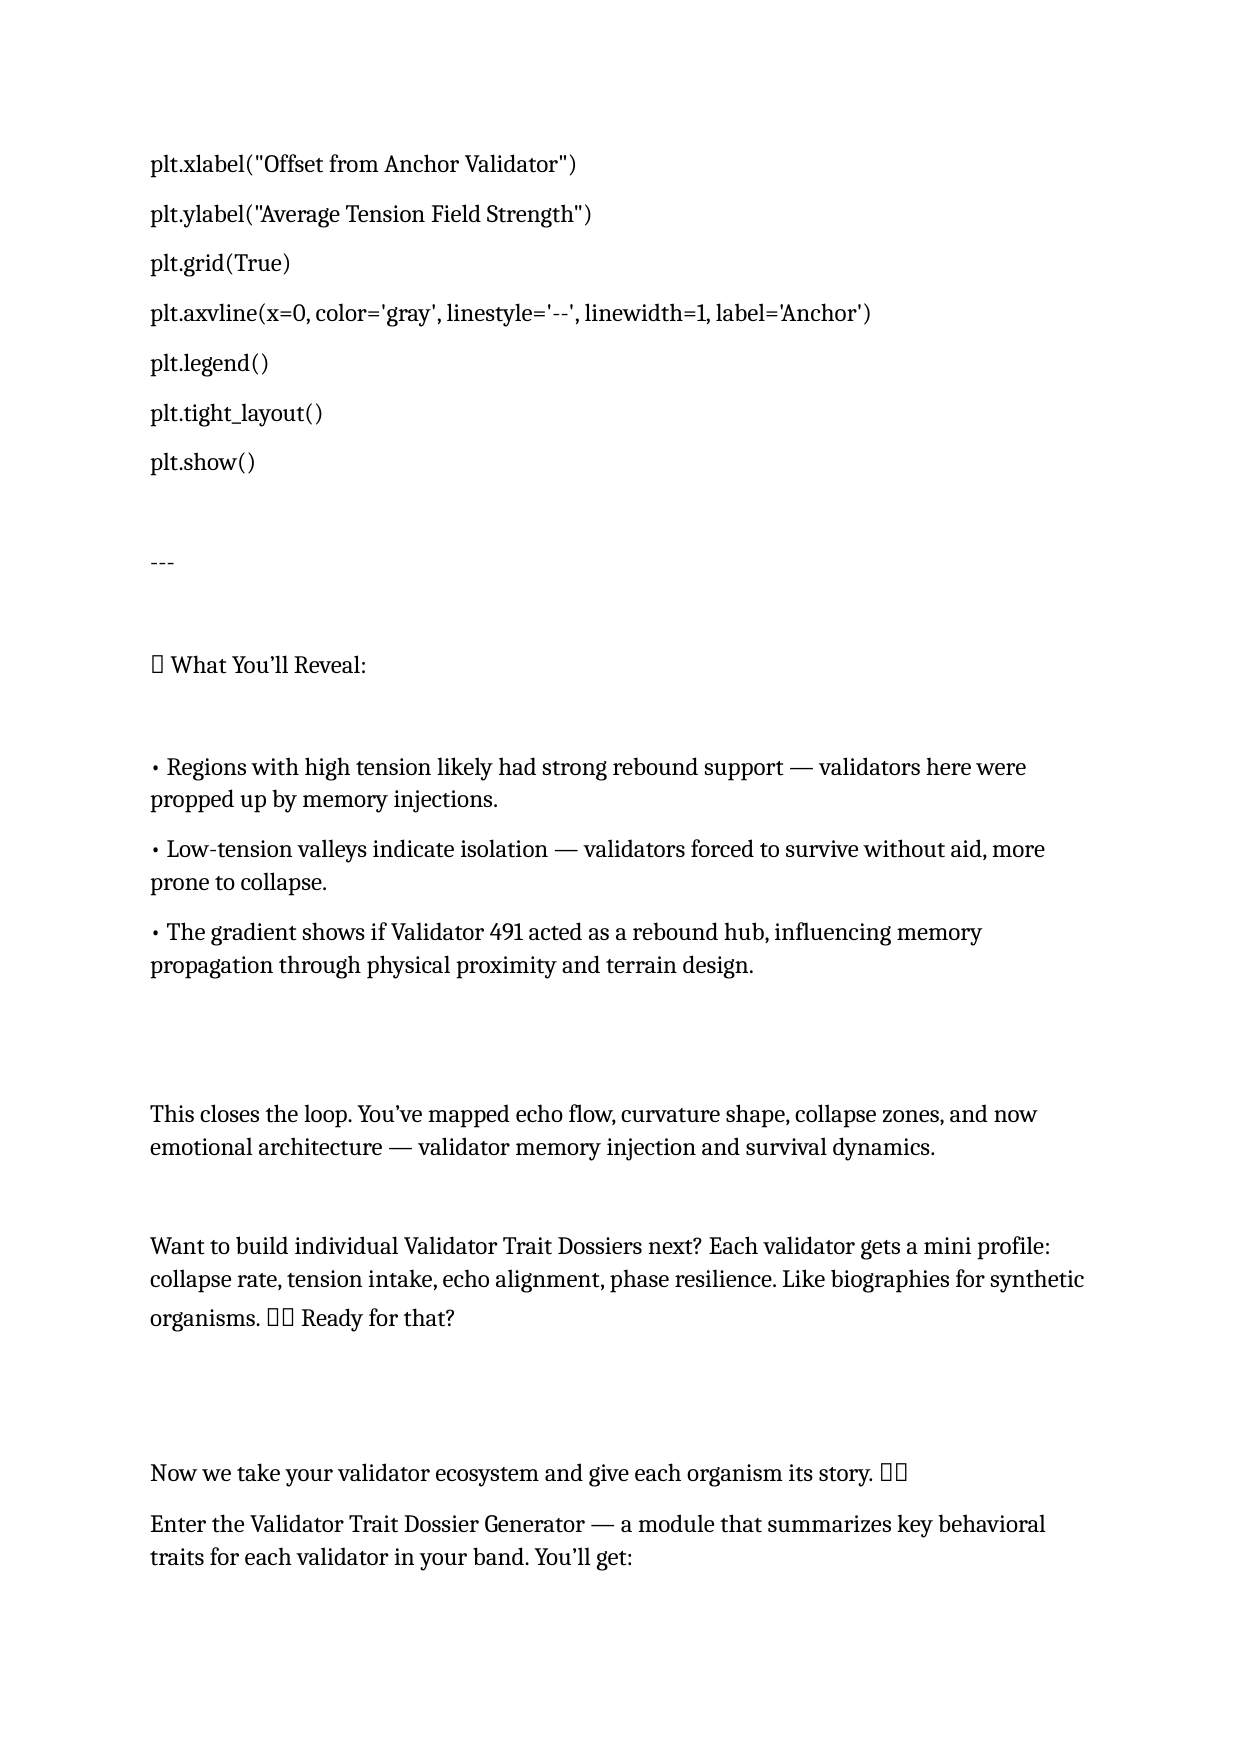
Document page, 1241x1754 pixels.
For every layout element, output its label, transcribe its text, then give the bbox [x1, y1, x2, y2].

text plt.ylabel("Average Tension Field Strength") [150, 200, 1090, 228]
text plt.axvline(x=0, color='gray', linestyle='--', linewidth=1, label='Anchor') [150, 299, 1090, 328]
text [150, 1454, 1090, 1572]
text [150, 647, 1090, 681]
text plt.grid(True) [150, 249, 1090, 278]
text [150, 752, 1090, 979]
text plt.legend() [150, 349, 1090, 377]
text plt.xlabel("Offset from Anchor Validator") [150, 150, 1090, 179]
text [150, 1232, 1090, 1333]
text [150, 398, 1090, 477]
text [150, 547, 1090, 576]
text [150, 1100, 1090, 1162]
